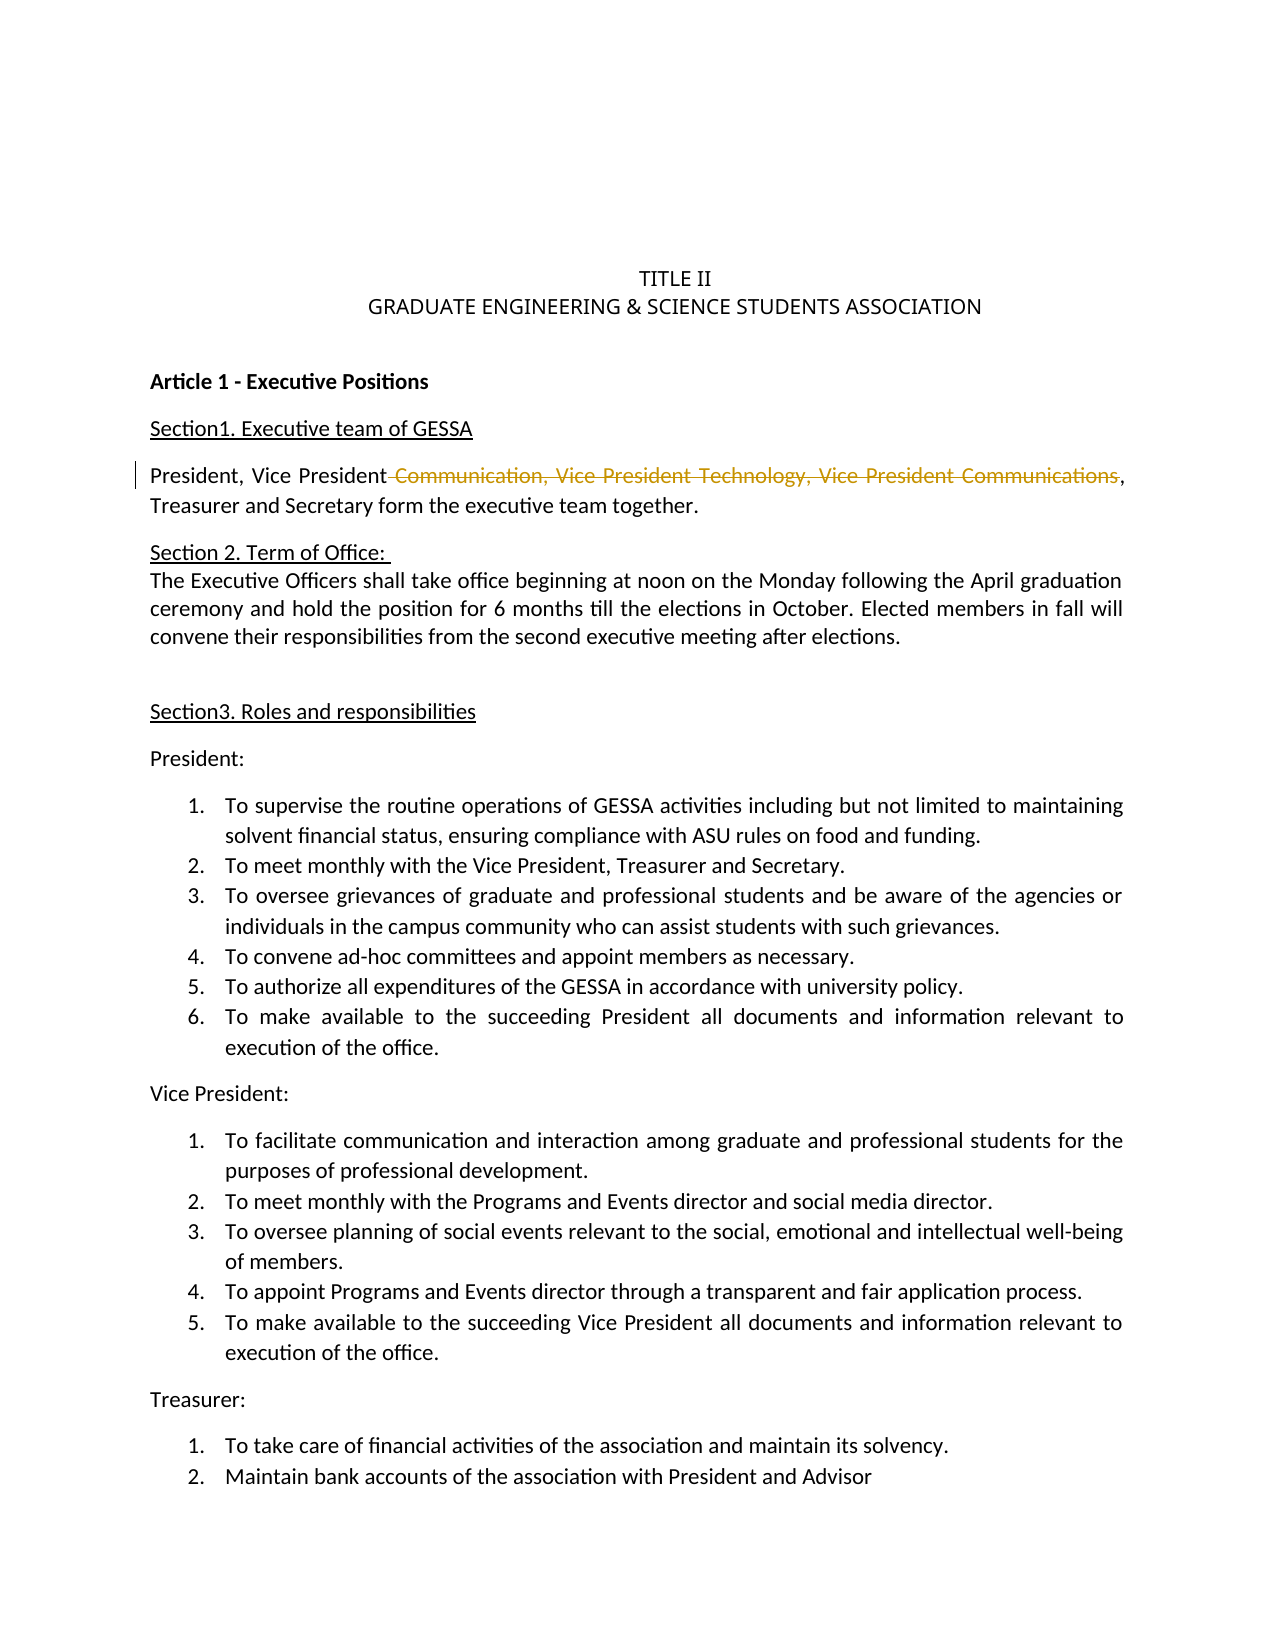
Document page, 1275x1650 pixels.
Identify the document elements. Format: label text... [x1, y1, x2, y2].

list To facilitate communication and interaction among graduate and professional students for the purposes of professional development. [187, 1126, 1125, 1185]
list To appoint Programs and Events director through a transparent and fair application process. [187, 1277, 1125, 1306]
list TITLE II [225, 264, 1125, 292]
text Section3. Roles and responsibilities [150, 697, 1125, 725]
list To supervise the routine operations of GESSA activities including but not limited to maintaining solvent financial status, ensuring compliance with ASU rules on food and funding. [187, 791, 1125, 849]
list To make available to the succeeding President all documents and information relevant to execution of the office. [187, 1002, 1125, 1061]
list To make available to the succeeding Vice President all documents and information relevant to execution of the office. [187, 1308, 1125, 1366]
text President, Vice President, Treasurer and Secretary form the executive team together. [150, 461, 1125, 519]
list To meet monthly with the Programs and Events director and social media director. [187, 1187, 1125, 1215]
list To meet monthly with the Vice President, Treasurer and Secretary. [187, 851, 1125, 879]
text Section 2. Term of Office: [150, 538, 1125, 566]
list To oversee planning of social events relevant to the social, emotional and intellectual well-being of members. [187, 1217, 1125, 1275]
text The Executive Officers shall take office beginning at noon on the Monday following the April graduation ceremony and hold the position for 6 months till the elections in October. Elected members in fall will convene their responsibilities from the second executive meeting after elections. [150, 566, 1125, 650]
list To take care of financial activities of the association and maintain its solvency. [187, 1432, 1125, 1460]
text Section1. Executive team of GESSA [150, 414, 1125, 442]
list GRADUATE ENGINEERING & SCIENCE STUDENTS ASSOCIATION [225, 292, 1125, 321]
list To oversee grievances of graduate and professional students and be aware of the agencies or individuals in the campus community who can assist students with such grievances. [187, 882, 1125, 940]
list Maintain bank accounts of the association with President and Advisor [187, 1462, 1125, 1490]
text Treasurer: [150, 1385, 1125, 1413]
text Article 1 - Executive Positions [150, 367, 1125, 396]
text Vice President: [150, 1079, 1125, 1108]
list To authorize all expenditures of the GESSA in accordance with university policy. [187, 972, 1125, 1000]
text President: [150, 744, 1125, 772]
list To convene ad-hoc committees and appoint members as necessary. [187, 942, 1125, 970]
